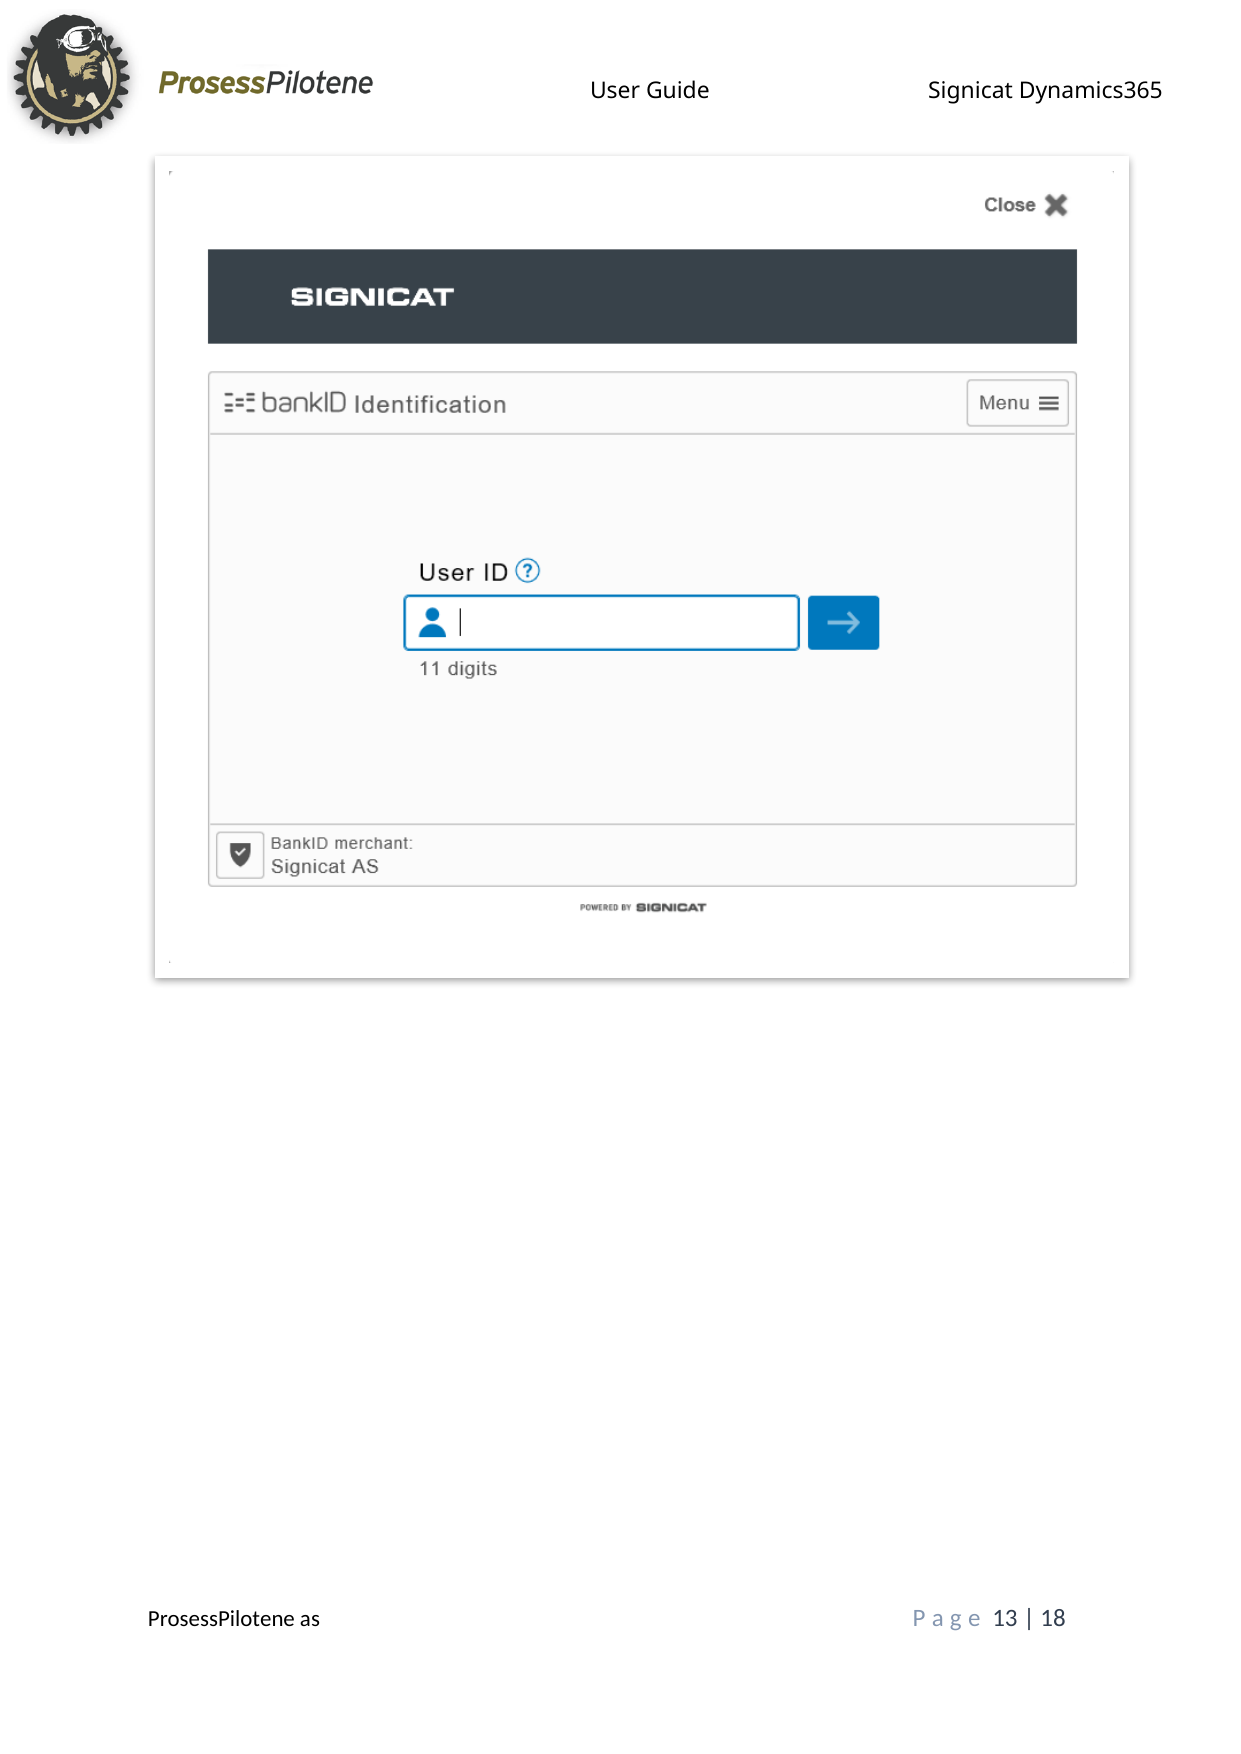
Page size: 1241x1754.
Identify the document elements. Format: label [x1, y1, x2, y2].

picture [6, 9, 378, 144]
picture [169, 171, 1114, 963]
